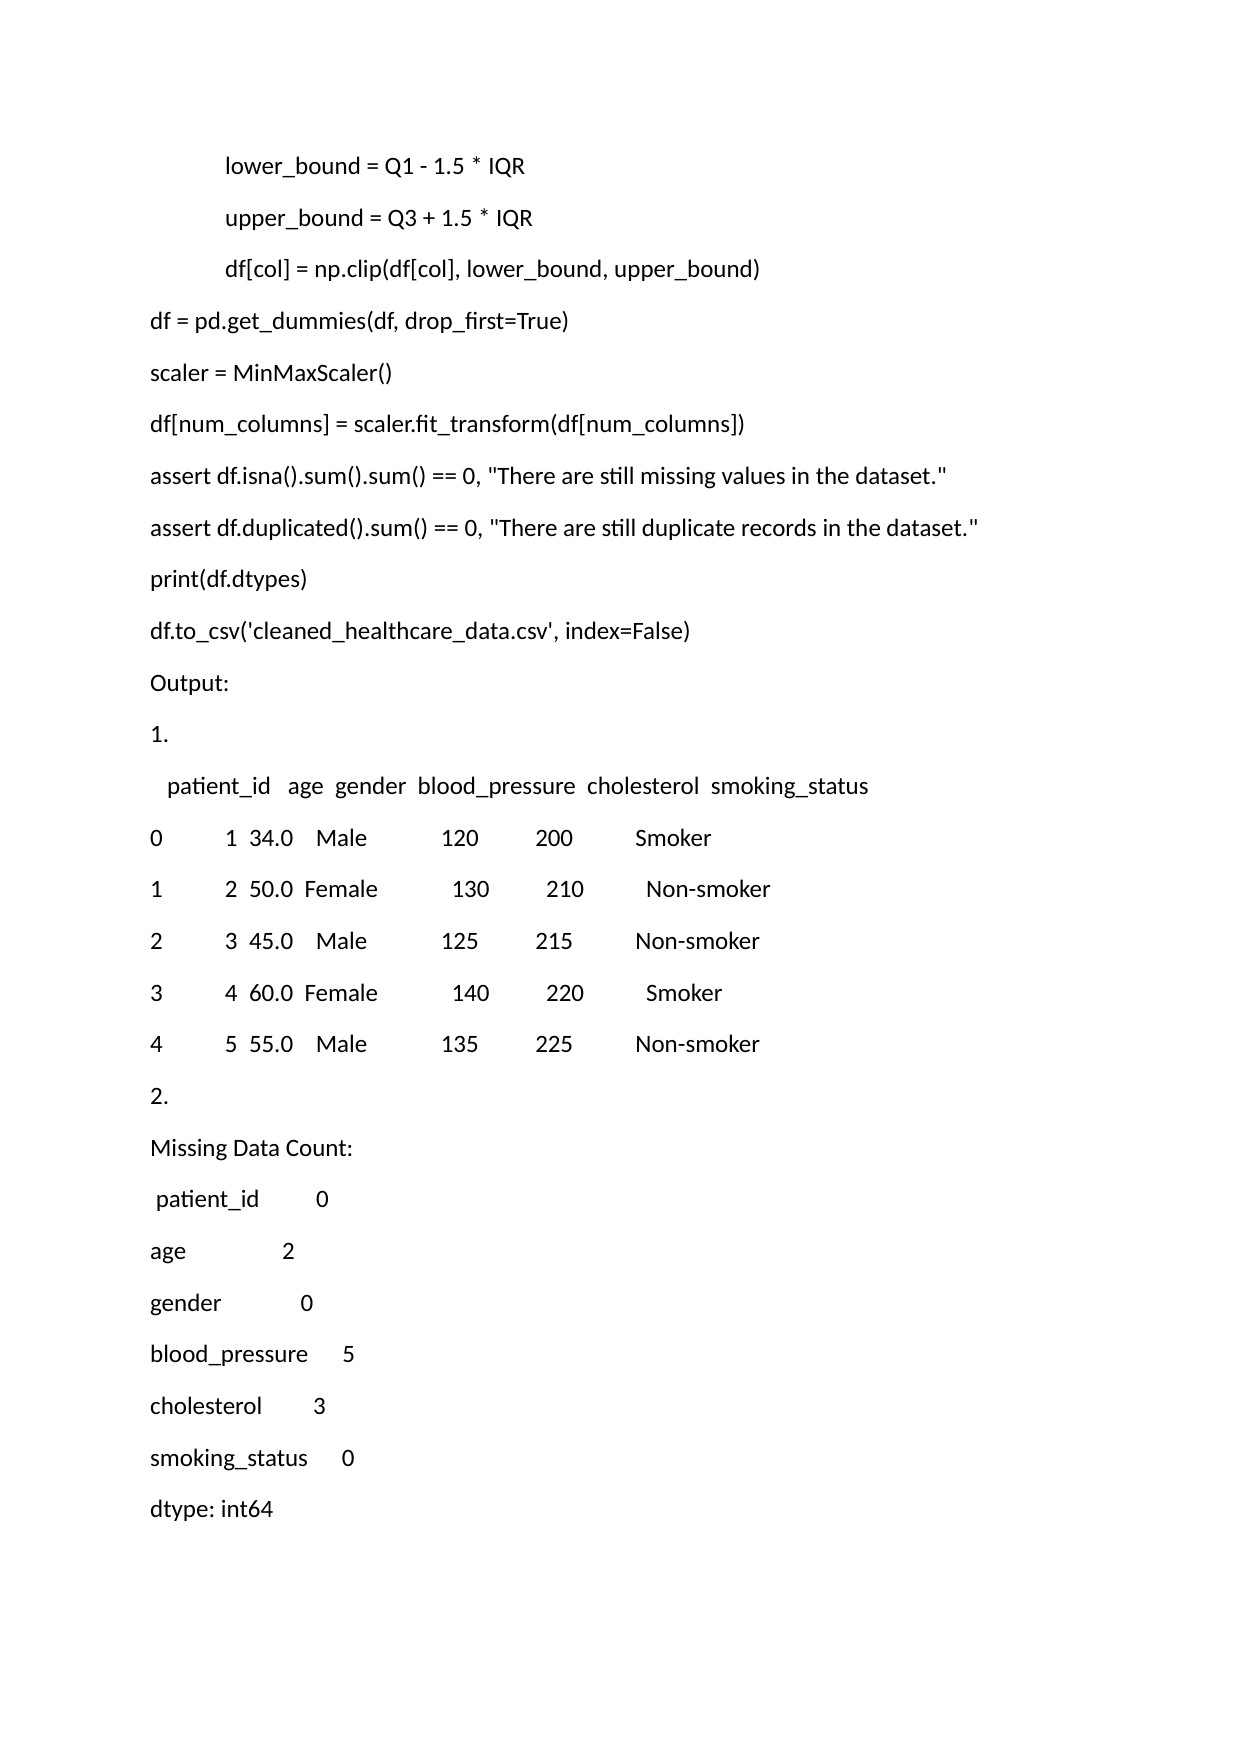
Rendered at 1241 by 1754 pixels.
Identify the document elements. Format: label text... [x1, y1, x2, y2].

text Missing Data Count: [150, 1132, 1090, 1162]
text gender 0 [150, 1287, 1090, 1317]
text 1. [150, 718, 1090, 749]
text df[num_columns] = scaler.fit_transform(df[num_columns]) [150, 408, 1090, 439]
text Output: [150, 667, 1090, 697]
text print(df.dtypes) [150, 563, 1090, 594]
text assert df.isna().sum().sum() == 0, "There are still missing values in the dataset." [150, 460, 1090, 491]
text 2 3 45.0 Male 125 215 Non-smoker [150, 925, 1090, 956]
text blood_pressure 5 [150, 1338, 1090, 1369]
text age 2 [150, 1235, 1090, 1266]
text 0 1 34.0 Male 120 200 Smoker [150, 822, 1090, 852]
text 3 4 60.0 Female 140 220 Smoker [150, 977, 1090, 1007]
text 2. [150, 1080, 1090, 1111]
text cholesterol 3 [150, 1390, 1090, 1421]
text upper_bound = Q3 + 1.5 * IQR [150, 202, 1090, 232]
text patient_id 0 [150, 1183, 1090, 1214]
text df.to_csv('cleaned_healthcare_data.csv', index=False) [150, 615, 1090, 646]
text 4 5 55.0 Male 135 225 Non-smoker [150, 1028, 1090, 1059]
text scaler = MinMaxScaler() [150, 357, 1090, 387]
text df[col] = np.clip(df[col], lower_bound, upper_bound) [150, 253, 1090, 284]
text 1 2 50.0 Female 130 210 Non-smoker [150, 873, 1090, 904]
text smoking_status 0 [150, 1442, 1090, 1472]
text assert df.duplicated().sum() == 0, "There are still duplicate records in the dataset." [150, 512, 1090, 542]
text lower_bound = Q1 - 1.5 * IQR [150, 150, 1090, 181]
text df = pd.get_dummies(df, drop_first=True) [150, 305, 1090, 336]
text dtype: int64 [150, 1493, 1090, 1524]
text patient_id age gender blood_pressure cholesterol smoking_status [150, 770, 1090, 801]
